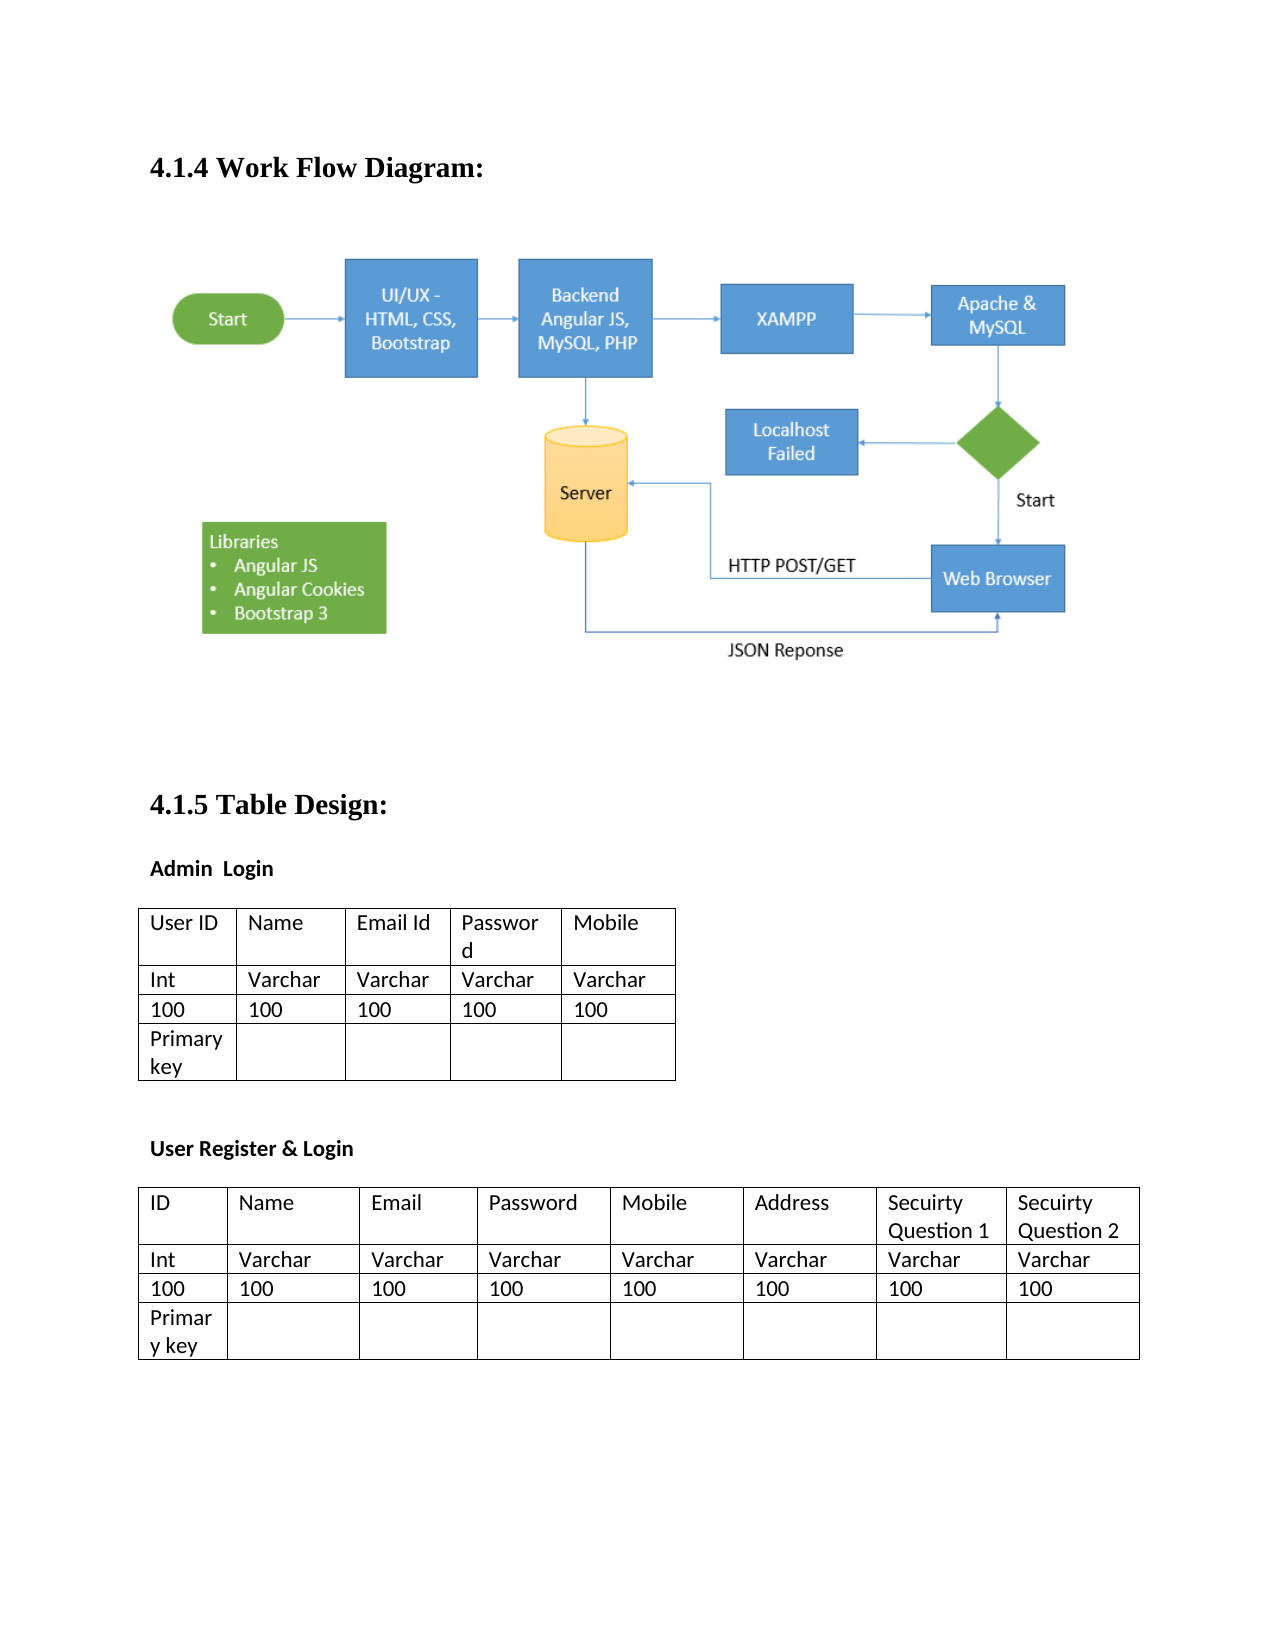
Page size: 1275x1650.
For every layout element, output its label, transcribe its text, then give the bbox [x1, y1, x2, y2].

table_cell 100 [877, 1274, 1006, 1302]
table_header Secuirty Question 1 [877, 1188, 1006, 1244]
table_cell [237, 1024, 345, 1080]
table_cell Varchar [360, 1245, 477, 1273]
table_header Password [451, 909, 561, 964]
table_cell 100 [237, 995, 345, 1023]
picture [150, 217, 1125, 759]
table_cell [228, 1303, 359, 1359]
table_header Password [478, 1188, 610, 1244]
table_cell [611, 1303, 743, 1359]
table_header ID [139, 1188, 227, 1244]
table_cell Int [139, 1245, 227, 1273]
table_cell 100 [346, 995, 450, 1023]
table_cell Varchar [228, 1245, 359, 1273]
table_header Email [360, 1188, 477, 1244]
table_header Address [744, 1188, 876, 1244]
table_cell Varchar [346, 966, 450, 994]
text Admin Login [150, 854, 1125, 882]
table_cell Int [139, 966, 236, 994]
table_cell Varchar [1007, 1245, 1139, 1273]
table_header Name [237, 909, 345, 964]
table_cell Varchar [611, 1245, 743, 1273]
table_cell [877, 1303, 1006, 1359]
table_header User ID [139, 909, 236, 964]
table_header Name [228, 1188, 359, 1244]
table_cell 100 [139, 1274, 227, 1302]
table_cell Varchar [451, 966, 561, 994]
table_cell Varchar [562, 966, 675, 994]
text User Register & Login [150, 1134, 1125, 1162]
table_cell Varchar [478, 1245, 610, 1273]
table_cell 100 [139, 995, 236, 1023]
table_cell 100 [360, 1274, 477, 1302]
table_cell [1007, 1303, 1139, 1359]
table_cell Primary key [139, 1303, 227, 1359]
table_cell 100 [1007, 1274, 1139, 1302]
table_cell 100 [451, 995, 561, 1023]
table_cell Varchar [744, 1245, 876, 1273]
table_cell Varchar [237, 966, 345, 994]
table_header Secuirty Question 2 [1007, 1188, 1139, 1244]
table_header Mobile [611, 1188, 743, 1244]
table_cell [478, 1303, 610, 1359]
table_cell Primary key [139, 1024, 236, 1080]
table_cell [562, 1024, 675, 1080]
table_header Mobile [562, 909, 675, 964]
table_cell [360, 1303, 477, 1359]
table_header Email Id [346, 909, 450, 964]
table_cell [744, 1303, 876, 1359]
table_cell 100 [562, 995, 675, 1023]
table_cell Varchar [877, 1245, 1006, 1273]
table_cell 100 [478, 1274, 610, 1302]
table_cell 100 [744, 1274, 876, 1302]
table_cell 100 [611, 1274, 743, 1302]
table_cell [346, 1024, 450, 1080]
table_cell [451, 1024, 561, 1080]
table_cell 100 [228, 1274, 359, 1302]
text 4.1.4 Work Flow Diagram: [150, 150, 1125, 183]
text 4.1.5 Table Design: [150, 787, 1125, 821]
